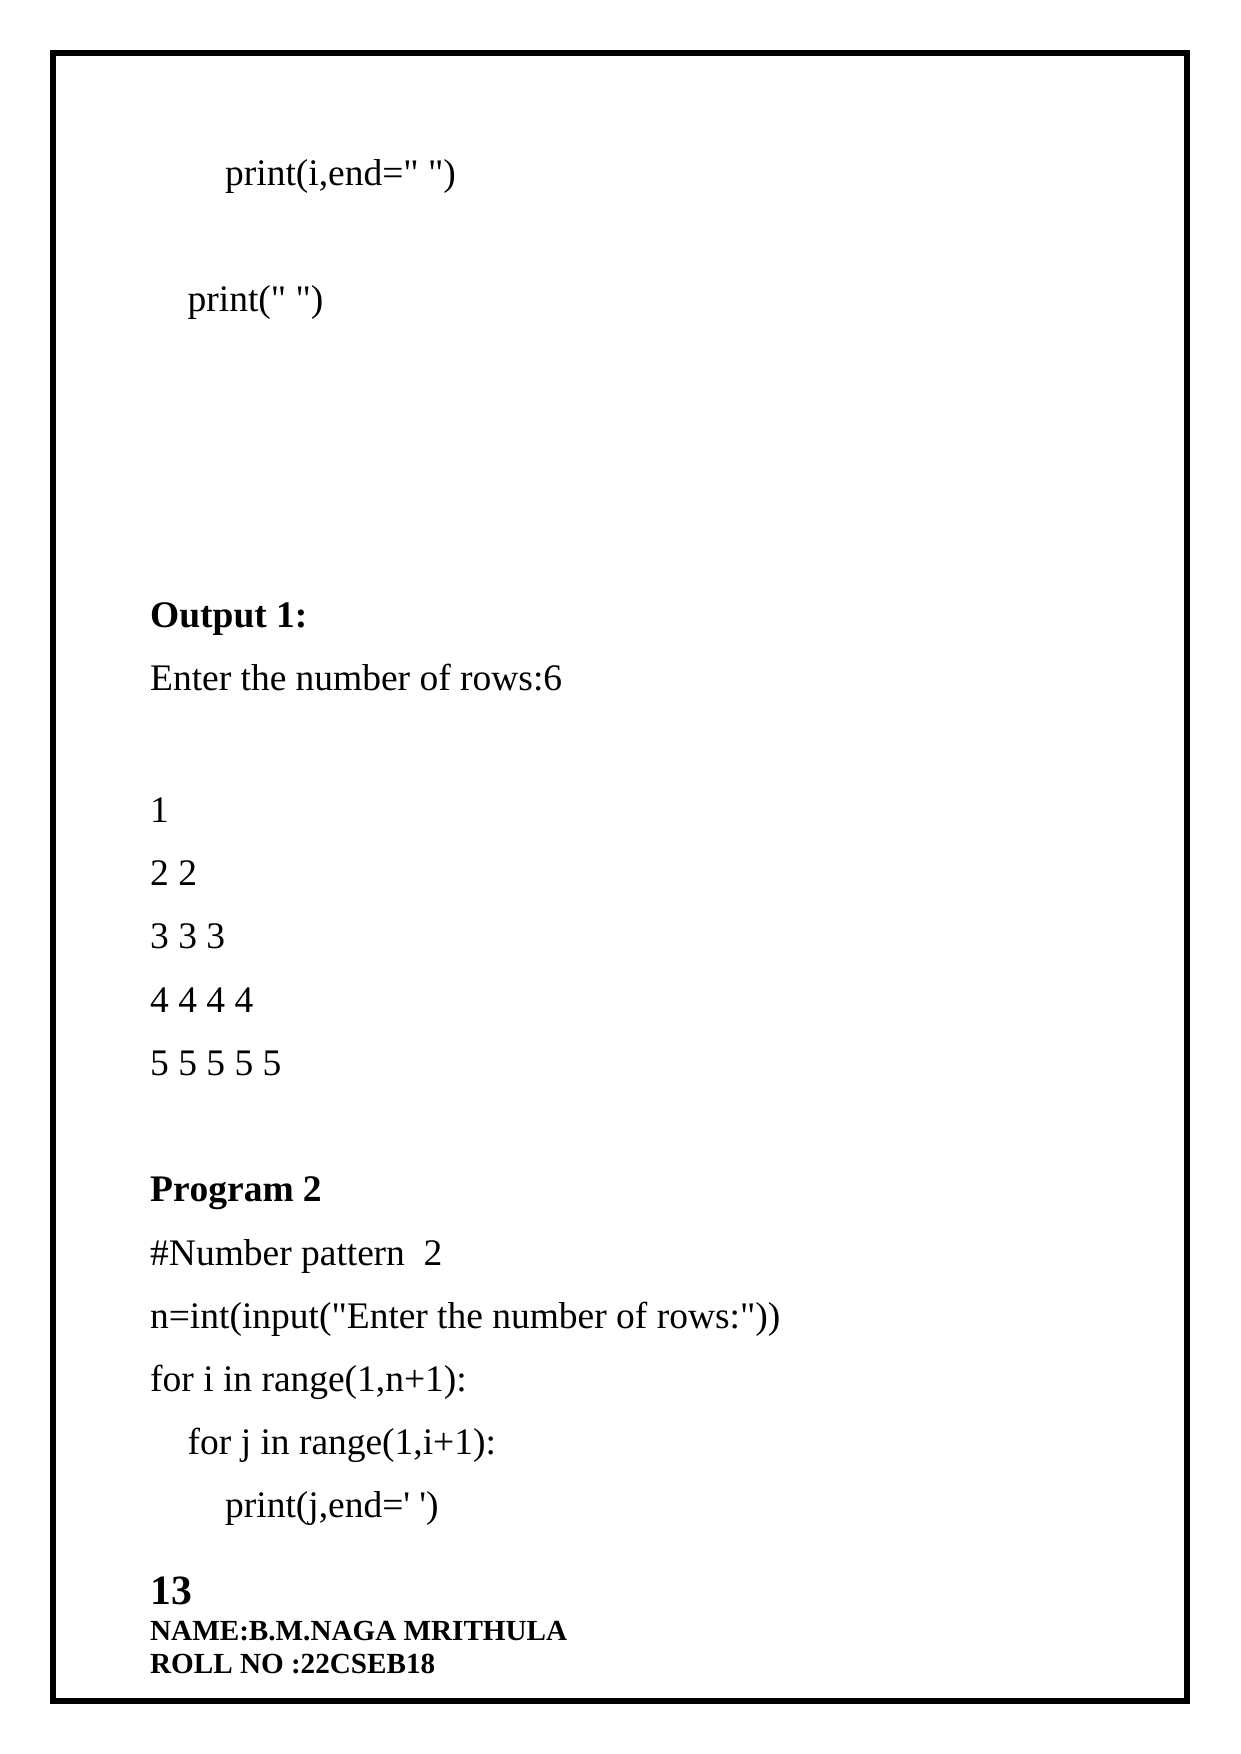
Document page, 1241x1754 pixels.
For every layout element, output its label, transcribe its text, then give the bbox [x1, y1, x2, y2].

text 4 4 4 4 [150, 977, 1090, 1020]
text n=int(input("Enter the number of rows:")) [150, 1293, 1090, 1336]
text for j in range(1,i+1): [150, 1420, 1090, 1463]
text print(" ") [150, 276, 1090, 319]
text Enter the number of rows:6 [150, 656, 1090, 699]
text 2 2 [150, 851, 1090, 894]
text for i in range(1,n+1): [150, 1356, 1090, 1399]
text #Number pattern 2 [150, 1230, 1090, 1273]
text print(i,end=" ") [150, 150, 1090, 193]
text Program 2 [150, 1167, 1090, 1210]
text 5 5 5 5 5 [150, 1040, 1090, 1083]
text 1 [150, 787, 1090, 831]
text 3 3 3 [150, 914, 1090, 957]
text print(j,end=' ') [150, 1483, 1090, 1526]
text Output 1: [150, 593, 1090, 636]
